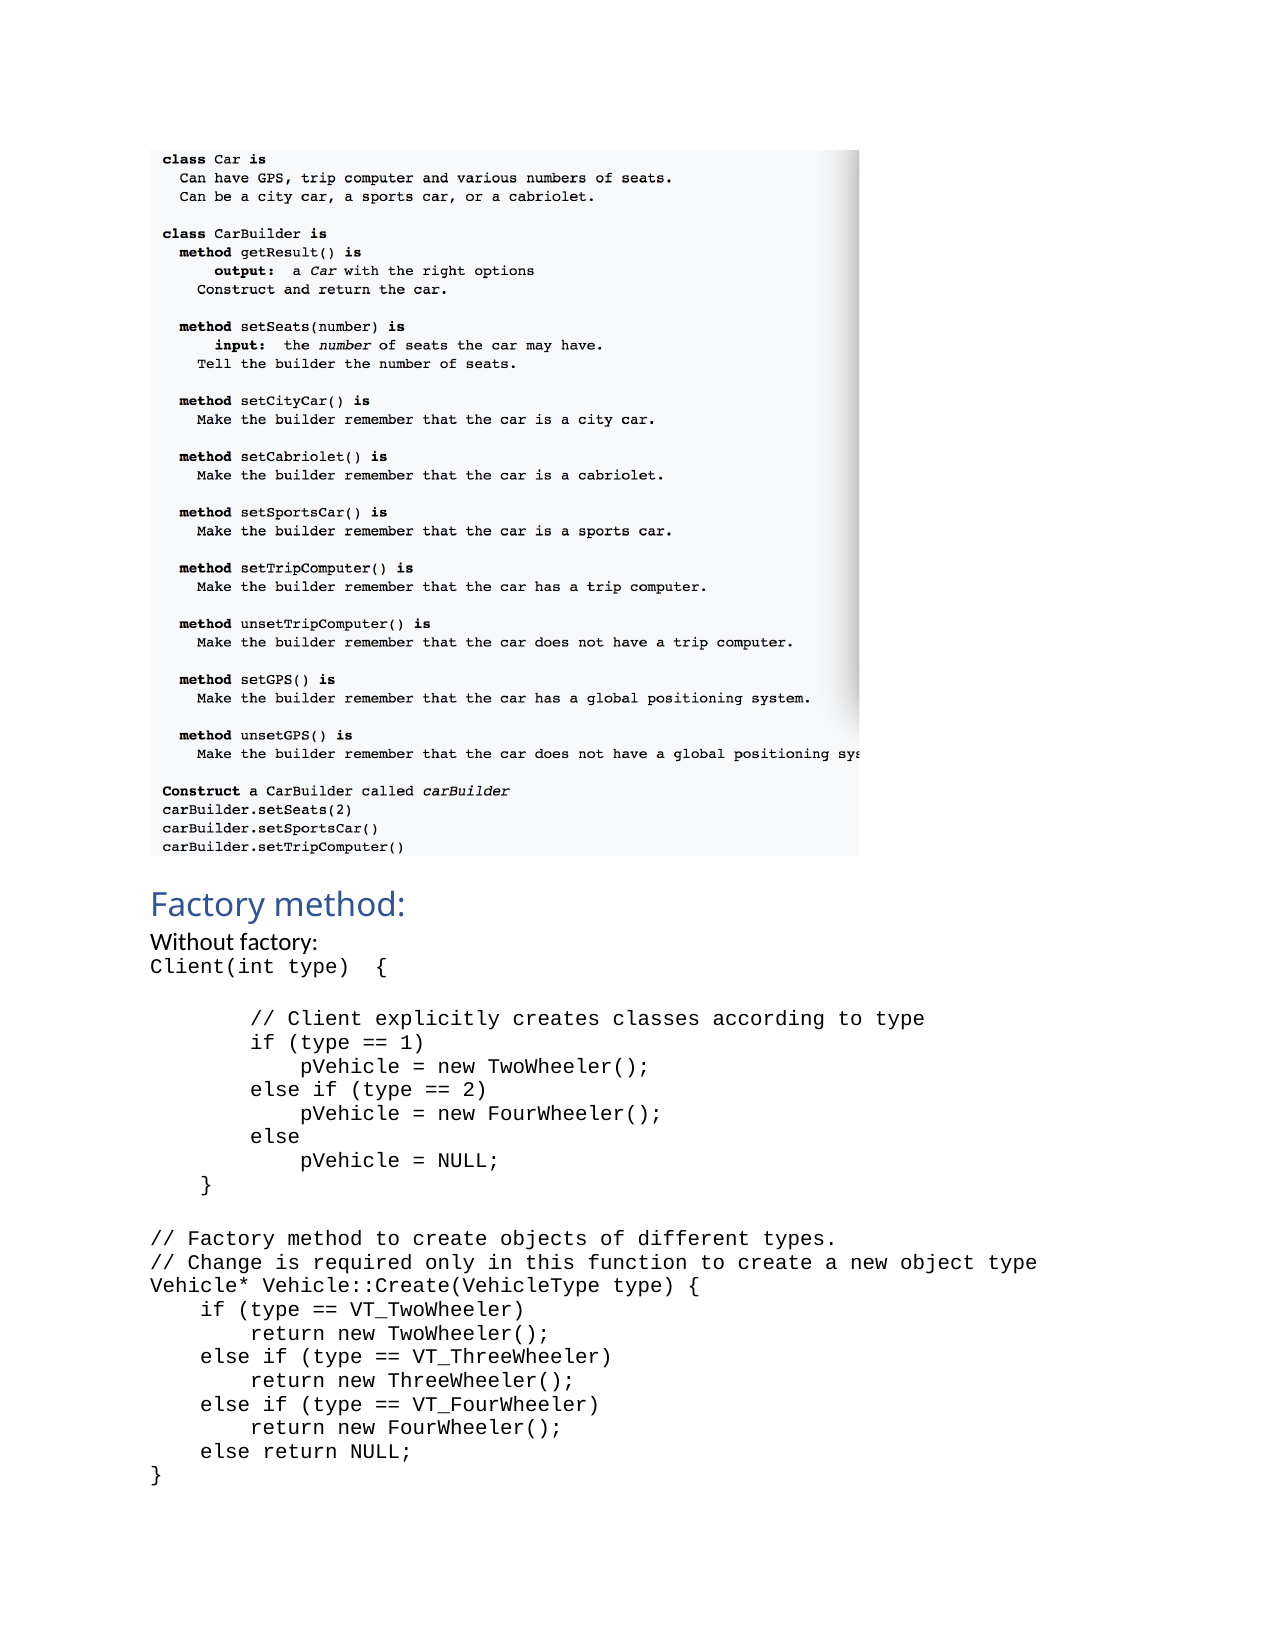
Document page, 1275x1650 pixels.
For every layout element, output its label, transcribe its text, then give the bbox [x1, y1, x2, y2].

text if (type == 1) [150, 1032, 1125, 1056]
text return new TwoWheeler(); [150, 1323, 1125, 1346]
text // Factory method to create objects of different types. [150, 1228, 1125, 1252]
text return new FourWheeler(); [150, 1417, 1125, 1441]
text // Change is required only in this function to create a new object type [150, 1252, 1125, 1275]
text pVehicle = new FourWheeler(); [150, 1103, 1125, 1127]
text else if (type == 2) [150, 1079, 1125, 1103]
text } [150, 1174, 1125, 1197]
text else return NULL; [150, 1441, 1125, 1464]
text return new ThreeWheeler(); [150, 1370, 1125, 1393]
text // Client explicitly creates classes according to type [150, 1008, 1125, 1032]
text } [150, 1464, 1125, 1488]
text else [150, 1127, 1125, 1150]
text pVehicle = new TwoWheeler(); [150, 1056, 1125, 1079]
text if (type == VT_TwoWheeler) [150, 1299, 1125, 1323]
picture [150, 150, 860, 856]
text else if (type == VT_ThreeWheeler) [150, 1346, 1125, 1370]
subtitle Factory method: [150, 880, 1125, 926]
text pVehicle = NULL; [150, 1150, 1125, 1174]
text else if (type == VT_FourWheeler) [150, 1393, 1125, 1417]
text Without factory: [150, 926, 1125, 956]
text Client(int type) { [150, 956, 1125, 980]
text Vehicle* Vehicle::Create(VehicleType type) { [150, 1275, 1125, 1299]
